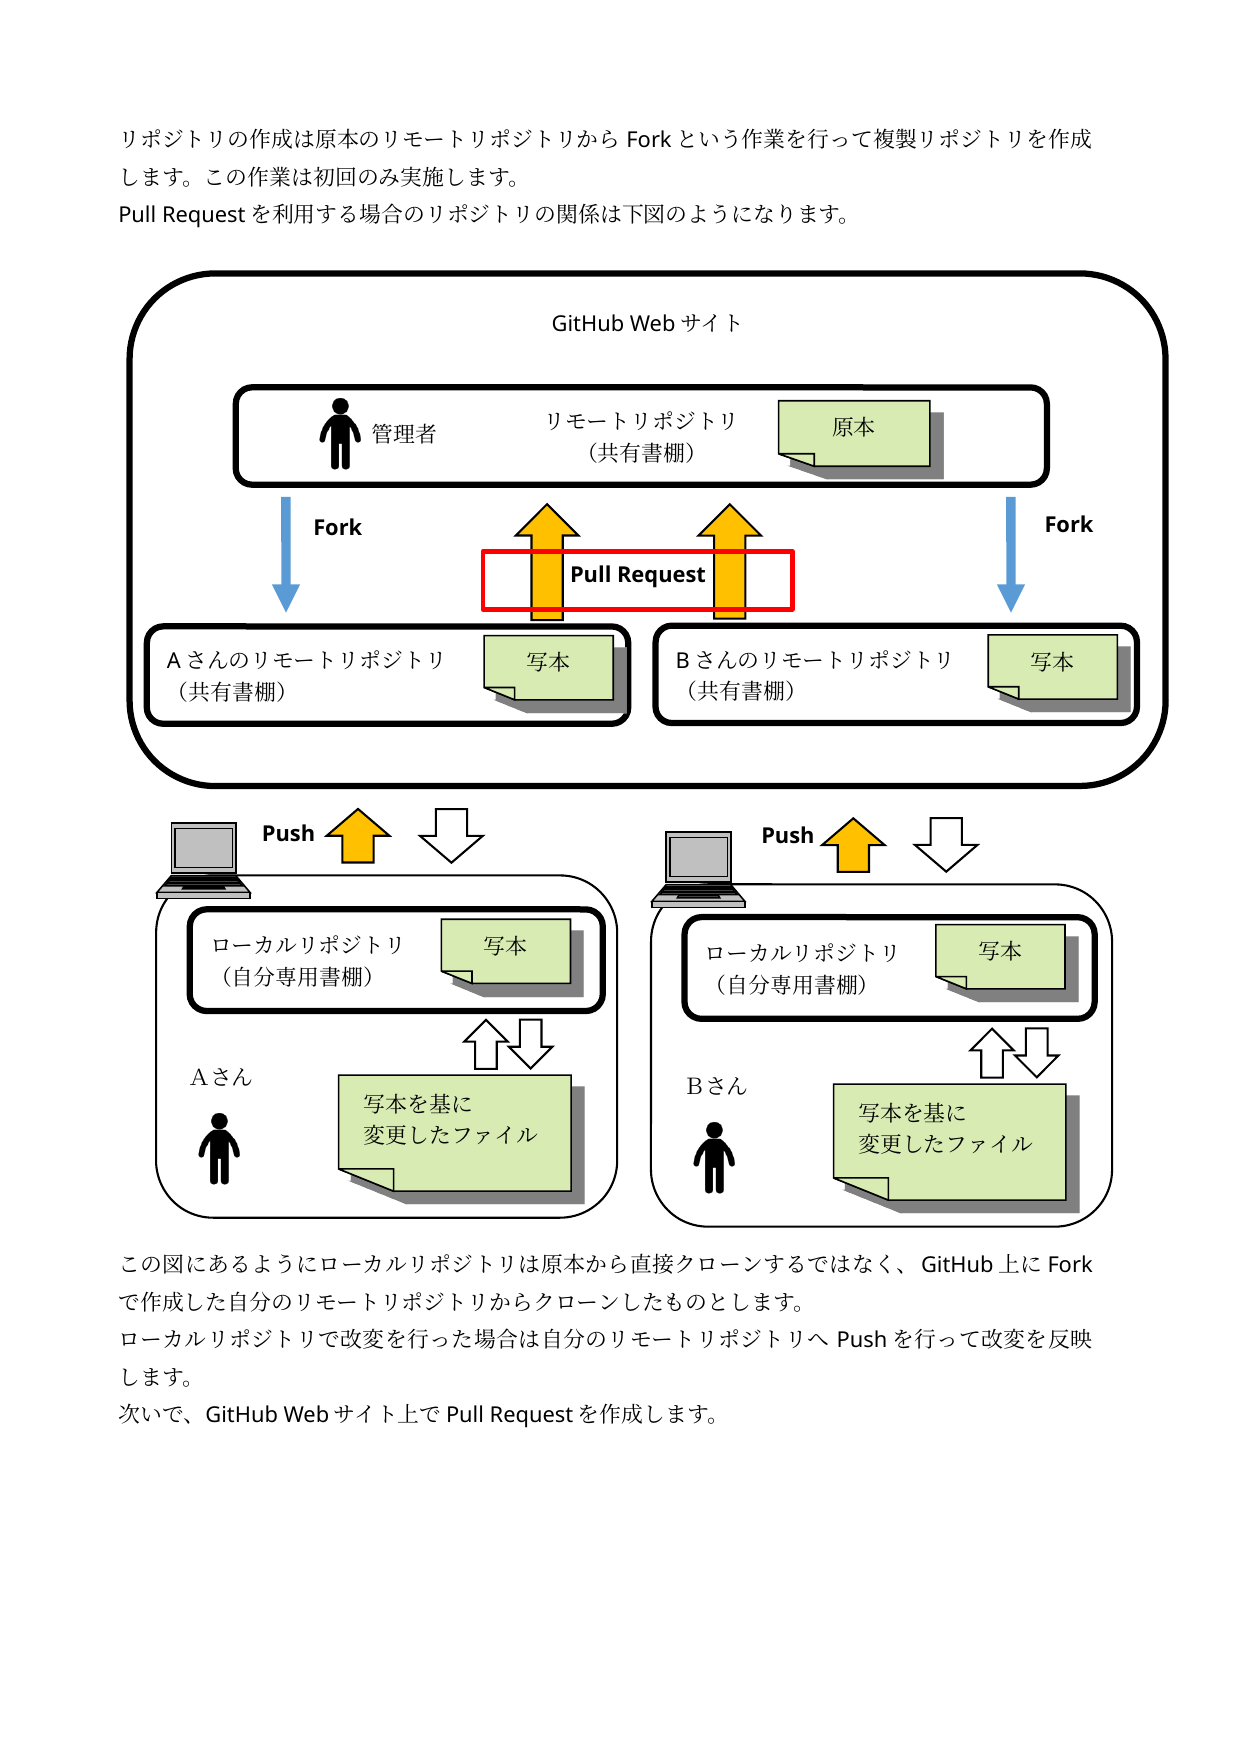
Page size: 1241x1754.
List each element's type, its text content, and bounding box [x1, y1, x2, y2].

text 次いで、GitHub Webサイト上でPull Requestを作成します。 [118, 1394, 1093, 1432]
text ローカルリポジトリで改変を行った場合は自分のリモートリポジトリへPushを行って改変を反映します。 [118, 1319, 1093, 1394]
picture [676, 1118, 755, 1197]
picture [302, 394, 381, 473]
text リポジトリの作成は原本のリモートリポジトリからForkという作業を行って複製リポジトリを作成します。この作業は初回のみ実施します。 Pull Requestを利用する場合のリポジトリの関係は下図のようになります。 [118, 119, 1093, 232]
text この図にあるようにローカルリポジトリは原本から直接クローンするではなく、GitHub上にForkで作成した自分のリモートリポジトリからクローンしたものとします。 [118, 1244, 1093, 1319]
picture [181, 1109, 260, 1188]
